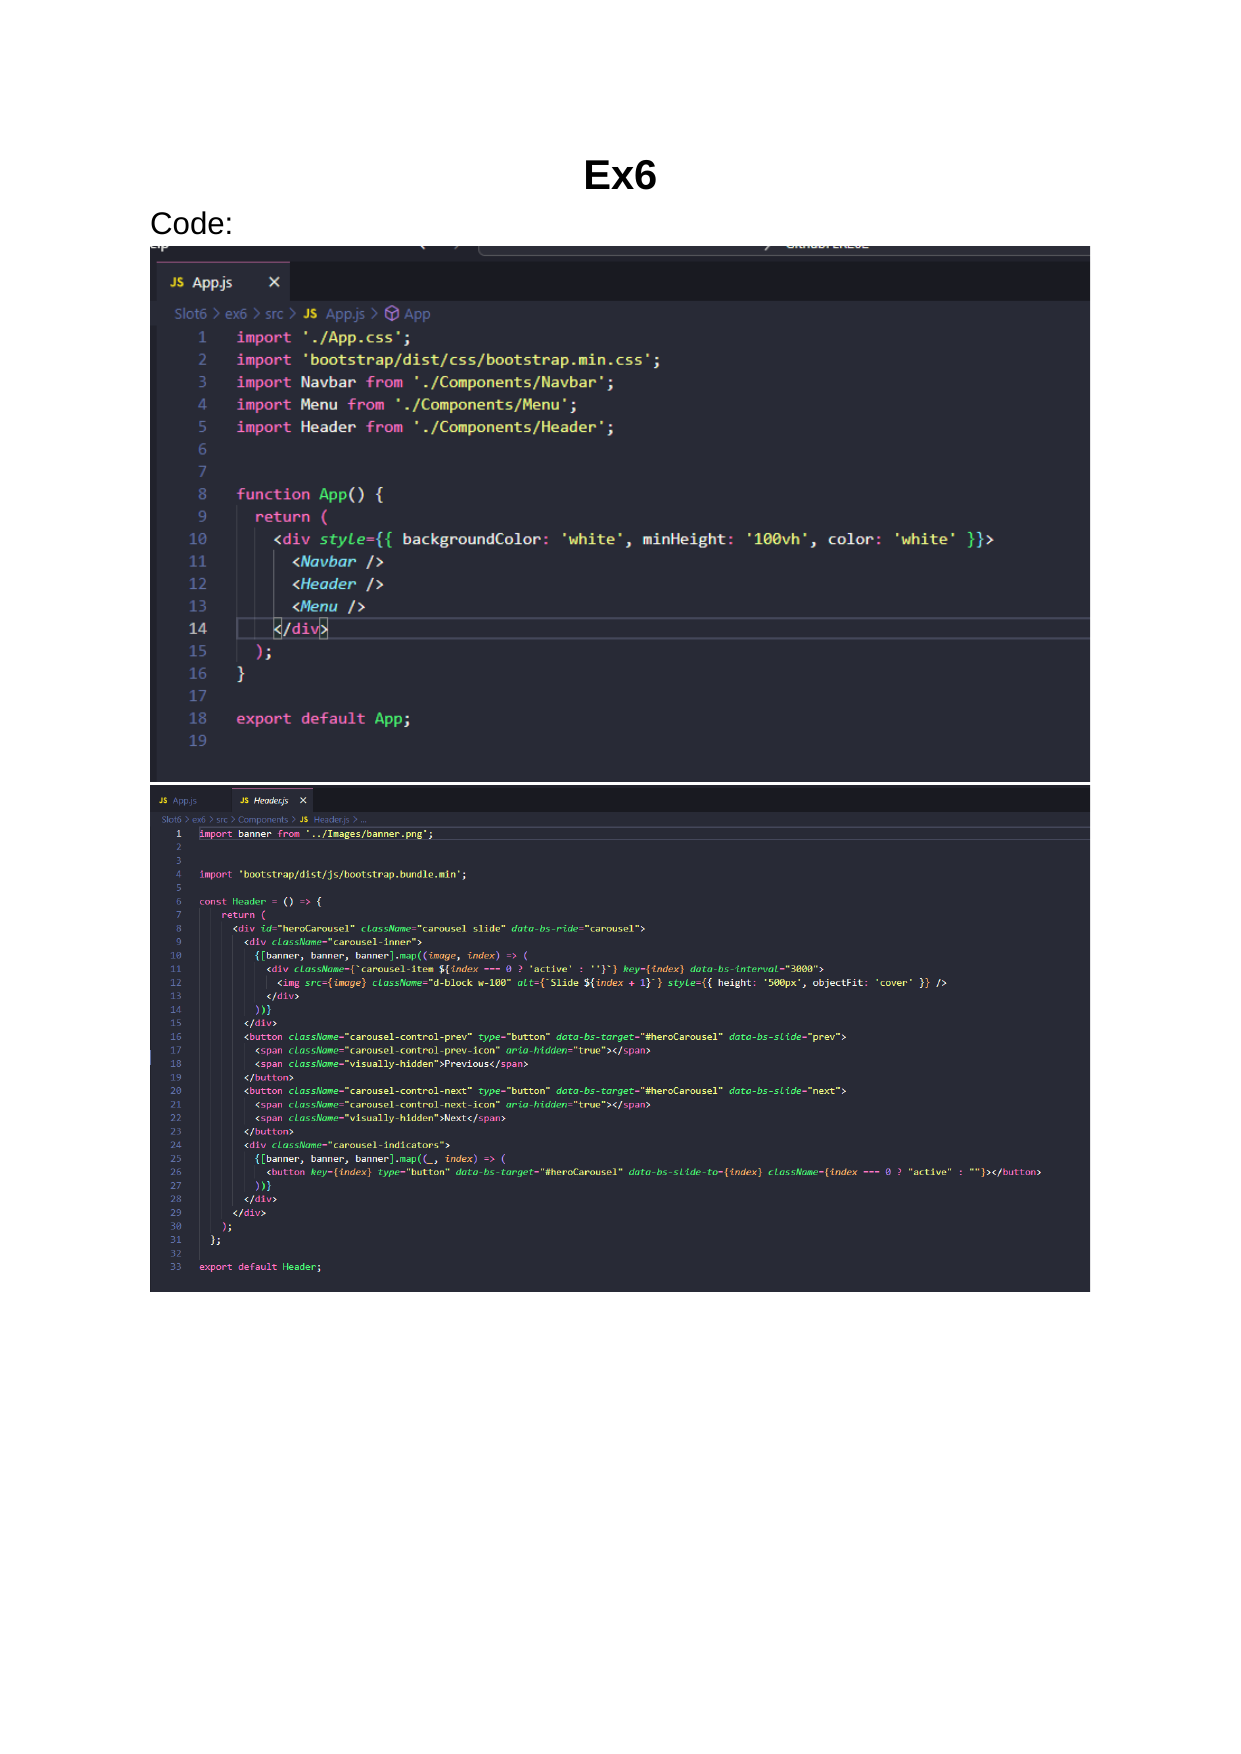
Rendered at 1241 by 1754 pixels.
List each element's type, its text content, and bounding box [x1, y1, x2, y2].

text Ex6 [150, 150, 1090, 198]
picture [150, 785, 1091, 1292]
picture [150, 246, 1091, 782]
text Code: [150, 205, 1090, 241]
